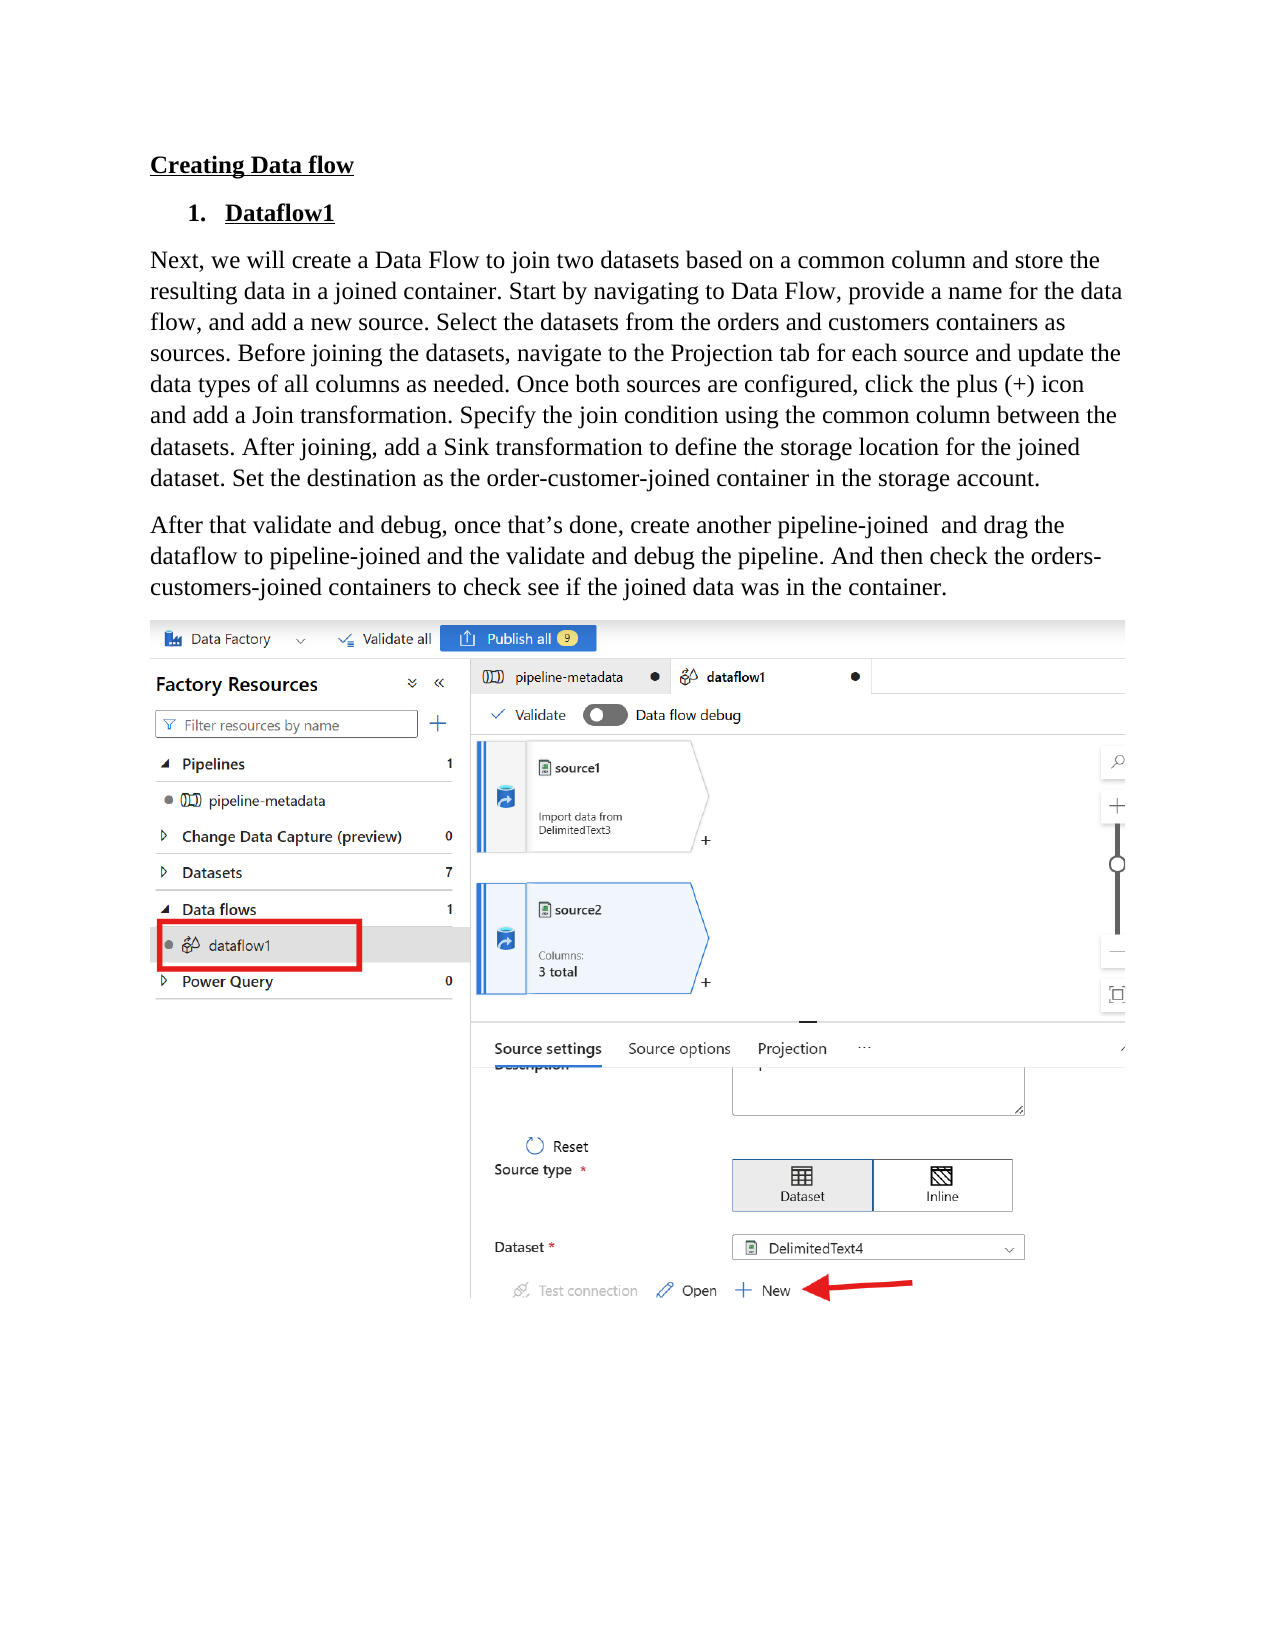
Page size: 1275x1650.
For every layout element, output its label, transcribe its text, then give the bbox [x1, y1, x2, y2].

text Next, we will create a Data Flow to join two datasets based on a common column and store the resulting data in a joined container. Start by navigating to Data Flow, provide a name for the data flow, and add a new source. Select the datasets from the orders and customers containers as sources. Before joining the datasets, navigate to the Projection tab for each source and update the data types of all columns as needed. Once both sources are configured, click the plus (+) icon and add a Join transformation. Specify the join condition using the common column between the datasets. After joining, add a Sink transformation to define the storage location for the joined dataset. Set the destination as the order-customer-joined container in the storage account. [150, 245, 1125, 491]
text After that validate and debug, once that’s done, create another pipeline-joined and drag the dataflow to pipeline-joined and the validate and debug the pipeline. And then check the orders-customers-joined containers to check see if the joined data was in the container. [150, 510, 1125, 601]
text Creating Data flow [150, 150, 1125, 179]
picture [150, 620, 1125, 1302]
list Dataflow1 [187, 198, 1125, 226]
